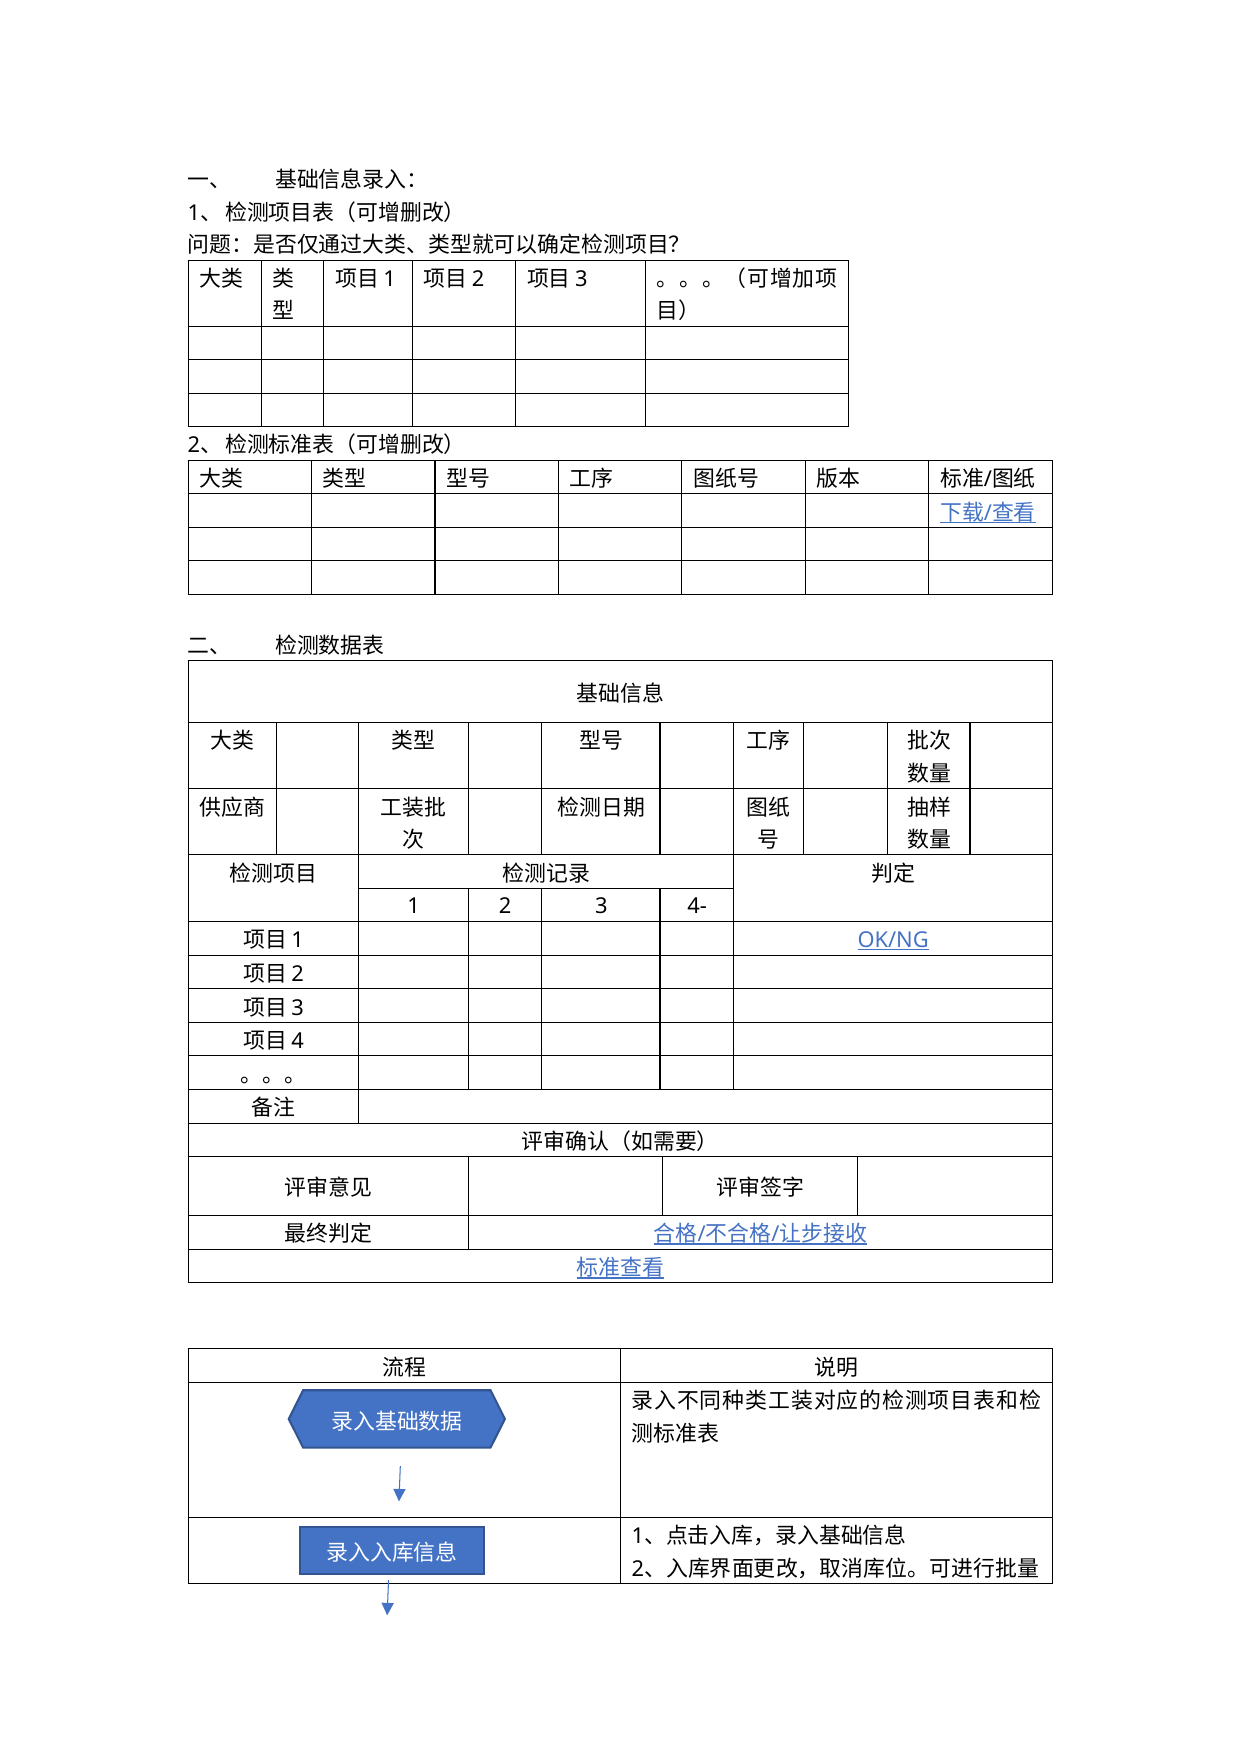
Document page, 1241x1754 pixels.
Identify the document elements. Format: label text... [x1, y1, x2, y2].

table_cell [559, 528, 681, 560]
table_cell [469, 989, 541, 1022]
table_cell [413, 360, 515, 393]
table_cell [262, 360, 323, 393]
table_cell [929, 528, 1052, 560]
table_cell 检测项目 [189, 855, 358, 921]
table_cell [359, 1090, 1052, 1122]
table_cell 项目2 [189, 956, 358, 988]
table_cell [559, 561, 681, 594]
table_cell 下载/查看 [929, 494, 1052, 527]
table_cell [516, 394, 645, 426]
list 检测数据表 [187, 627, 1053, 660]
table_cell 录入不同种类工装对应的检测项目表和检测标准表 [621, 1383, 1052, 1517]
table_cell [324, 394, 412, 426]
table_cell [189, 394, 261, 426]
table_header 说明 [621, 1349, 1052, 1382]
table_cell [621, 1518, 1052, 1583]
table_header 工序 [559, 461, 681, 493]
table_cell [469, 1023, 541, 1055]
table_cell [359, 1056, 468, 1089]
table_cell [661, 789, 733, 854]
list 检测项目表（可增删改） [187, 194, 1053, 227]
table_cell [277, 723, 358, 788]
table_cell 图纸号 [734, 789, 803, 854]
table_cell [189, 1383, 620, 1517]
table_cell [804, 789, 887, 854]
table_cell [413, 394, 515, 426]
table_cell 3 [542, 889, 659, 921]
table_header 大类 [189, 261, 261, 326]
table_cell 项目3 [189, 989, 358, 1022]
table_cell 1 [359, 889, 468, 921]
table_cell [661, 723, 733, 788]
table_cell [858, 1157, 1052, 1215]
table_cell [359, 922, 468, 955]
table_cell 型号 [542, 723, 659, 788]
table_cell OK/NG [734, 922, 1052, 955]
table_cell [262, 327, 323, 359]
table_cell [661, 922, 733, 955]
table_cell [436, 494, 558, 527]
table_cell 合格/不合格/让步接收 [469, 1216, 1052, 1248]
table_cell [661, 989, 733, 1022]
table_cell [542, 989, 659, 1022]
table_header 型号 [436, 461, 558, 493]
table_cell 供应商 [189, 789, 276, 854]
table_header 项目3 [516, 261, 645, 326]
table_cell [542, 1056, 659, 1089]
table_cell 检测记录 [359, 855, 733, 888]
table_cell [542, 1023, 659, 1055]
table_cell [516, 360, 645, 393]
table_cell [312, 494, 434, 527]
table_cell [929, 561, 1052, 594]
table_cell [312, 561, 434, 594]
table_cell 大类 [189, 723, 276, 788]
table_cell [734, 956, 1052, 988]
table_cell 工序 [734, 723, 803, 788]
table_cell [806, 528, 928, 560]
table_cell [469, 789, 541, 854]
table_cell [734, 1023, 1052, 1055]
table_cell [559, 494, 681, 527]
table_cell [469, 956, 541, 988]
table_cell 检测日期 [542, 789, 659, 854]
table_cell [189, 1518, 620, 1583]
table_cell [189, 327, 261, 359]
table_cell [804, 723, 887, 788]
table_cell 标准查看 [189, 1250, 1052, 1282]
table_cell [312, 528, 434, 560]
table_cell [189, 360, 261, 393]
table_cell 判定 [734, 855, 1052, 921]
table_cell [661, 1056, 733, 1089]
table_cell [661, 956, 733, 988]
table_cell [436, 528, 558, 560]
table_header 项目1 [324, 261, 412, 326]
table_cell [324, 360, 412, 393]
table_header 大类 [189, 461, 311, 493]
table_cell [646, 360, 848, 393]
table_cell [469, 723, 541, 788]
table_cell 类型 [359, 723, 468, 788]
table_cell [646, 394, 848, 426]
table_cell 。。。 [189, 1056, 358, 1089]
table_header 项目2 [413, 261, 515, 326]
table_cell [734, 1056, 1052, 1089]
table_cell [806, 561, 928, 594]
table_cell 项目1 [189, 922, 358, 955]
table_header 类型 [262, 261, 323, 326]
table_cell [277, 789, 358, 854]
table_cell [542, 922, 659, 955]
table_cell 评审签字 [663, 1157, 857, 1215]
table_cell 最终判定 [189, 1216, 468, 1248]
table_cell [359, 1023, 468, 1055]
table_cell 项目4 [189, 1023, 358, 1055]
table_cell [359, 956, 468, 988]
table_header 标准/图纸 [929, 461, 1052, 493]
table_cell [542, 956, 659, 988]
table_cell [469, 922, 541, 955]
table_cell [469, 1157, 662, 1215]
text 问题：是否仅通过大类、类型就可以确定检测项目？ [187, 227, 1053, 259]
table_header 基础信息 [189, 661, 1052, 722]
table_header 版本 [806, 461, 928, 493]
list 检测标准表（可增删改） [187, 427, 1053, 460]
table_cell [516, 327, 645, 359]
table_header 图纸号 [682, 461, 805, 493]
table_cell 批次数量 [888, 723, 969, 788]
table_cell 评审确认（如需要） [189, 1124, 1052, 1156]
table_cell [189, 494, 311, 527]
table_cell [436, 561, 558, 594]
table_cell [646, 327, 848, 359]
table_cell [324, 327, 412, 359]
table_cell [806, 494, 928, 527]
table_cell 抽样数量 [888, 789, 969, 854]
table_cell 评审意见 [189, 1157, 468, 1215]
table_cell [971, 789, 1052, 854]
table_cell 工装批次 [359, 789, 468, 854]
table_cell [189, 561, 311, 594]
table_cell 2 [469, 889, 541, 921]
table_cell [971, 723, 1052, 788]
table_cell [262, 394, 323, 426]
table_cell [682, 561, 805, 594]
table_header 流程 [189, 1349, 620, 1382]
table_header 。。。（可增加项目） [646, 261, 848, 326]
table_cell [469, 1056, 541, 1089]
table_cell [661, 1023, 733, 1055]
table_cell 4- [661, 889, 733, 921]
table_cell 备注 [189, 1090, 358, 1122]
table_cell [413, 327, 515, 359]
table_cell [734, 989, 1052, 1022]
table_header 类型 [312, 461, 434, 493]
table_cell [682, 528, 805, 560]
table_cell [682, 494, 805, 527]
table_cell [189, 528, 311, 560]
list 基础信息录入： [187, 162, 1053, 194]
table_cell [359, 989, 468, 1022]
